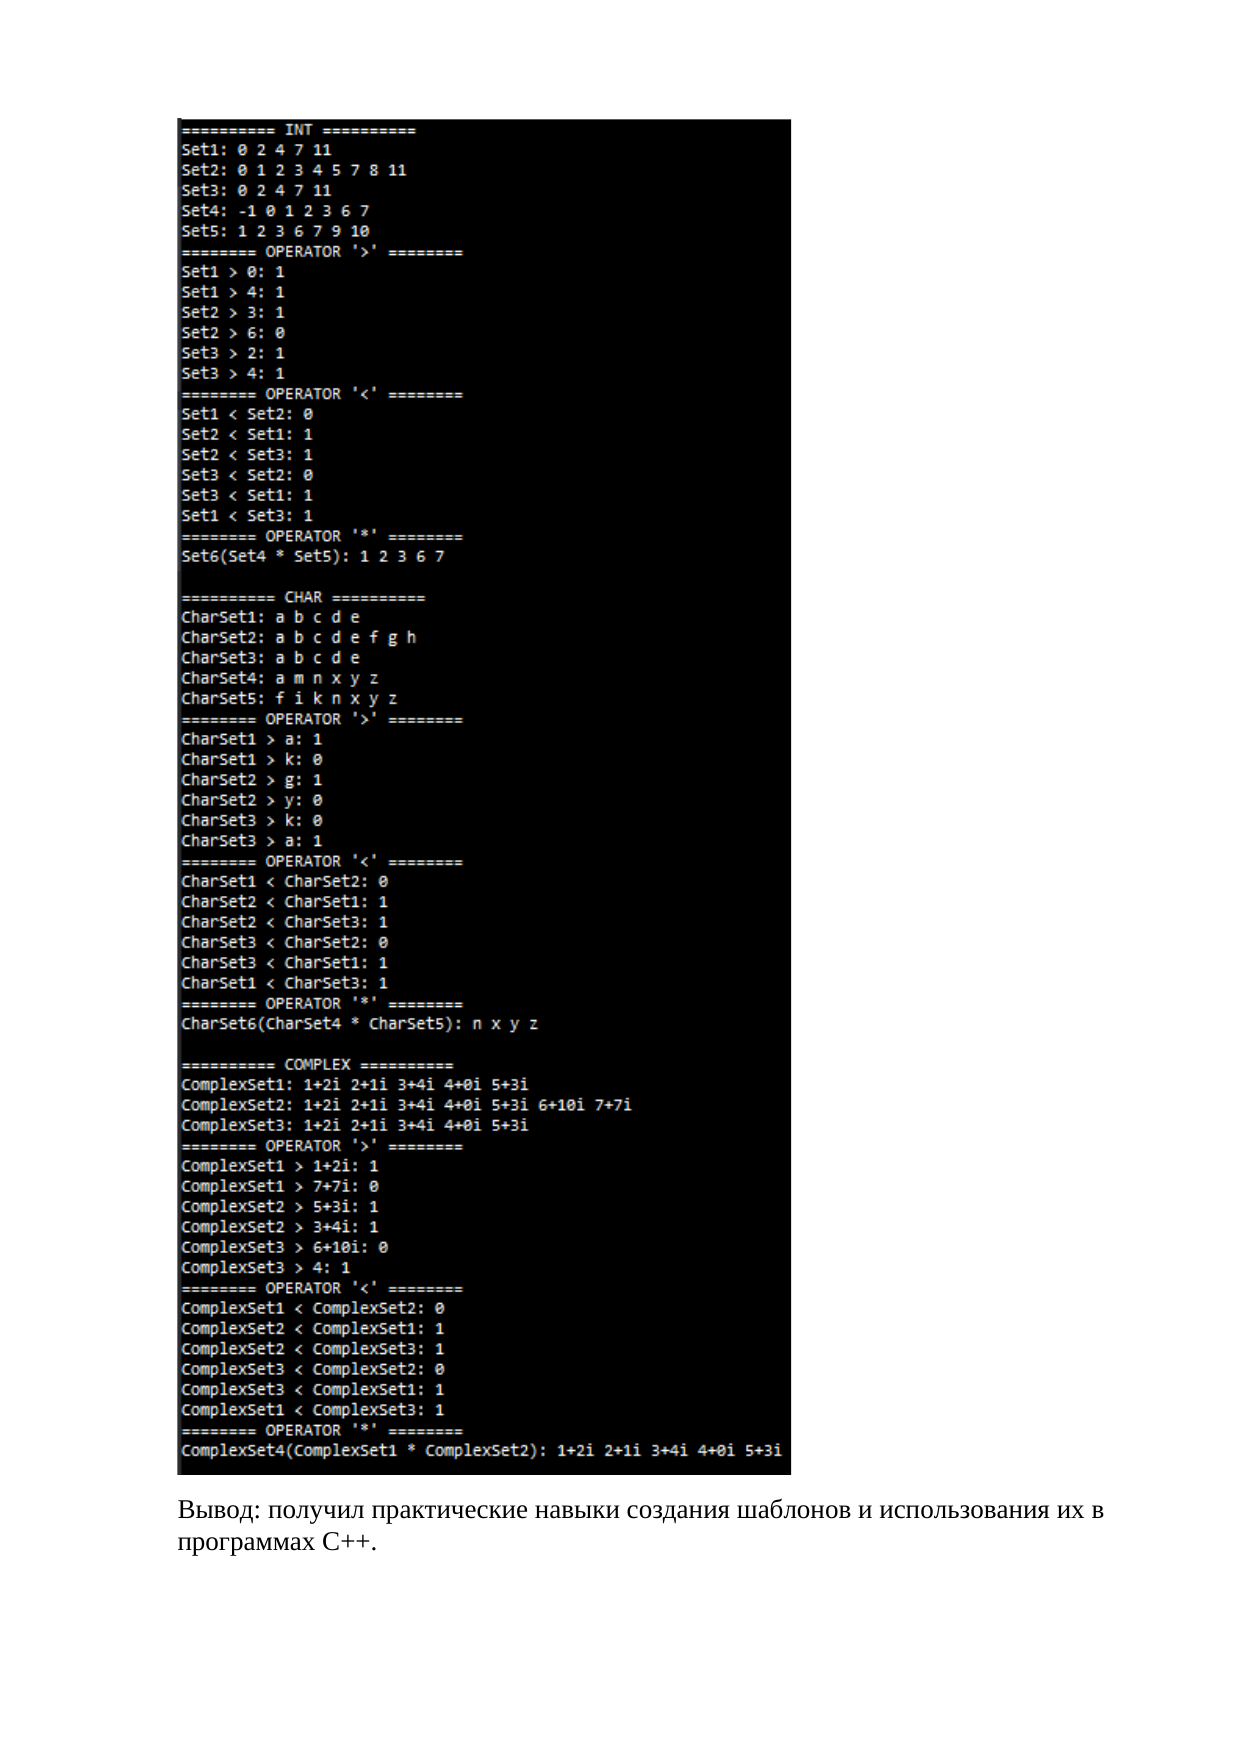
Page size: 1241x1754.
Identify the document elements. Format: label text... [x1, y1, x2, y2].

text Вывод: получил практические навыки создания шаблонов и использования их в программах С++. [177, 1493, 1152, 1556]
picture [177, 118, 792, 1475]
